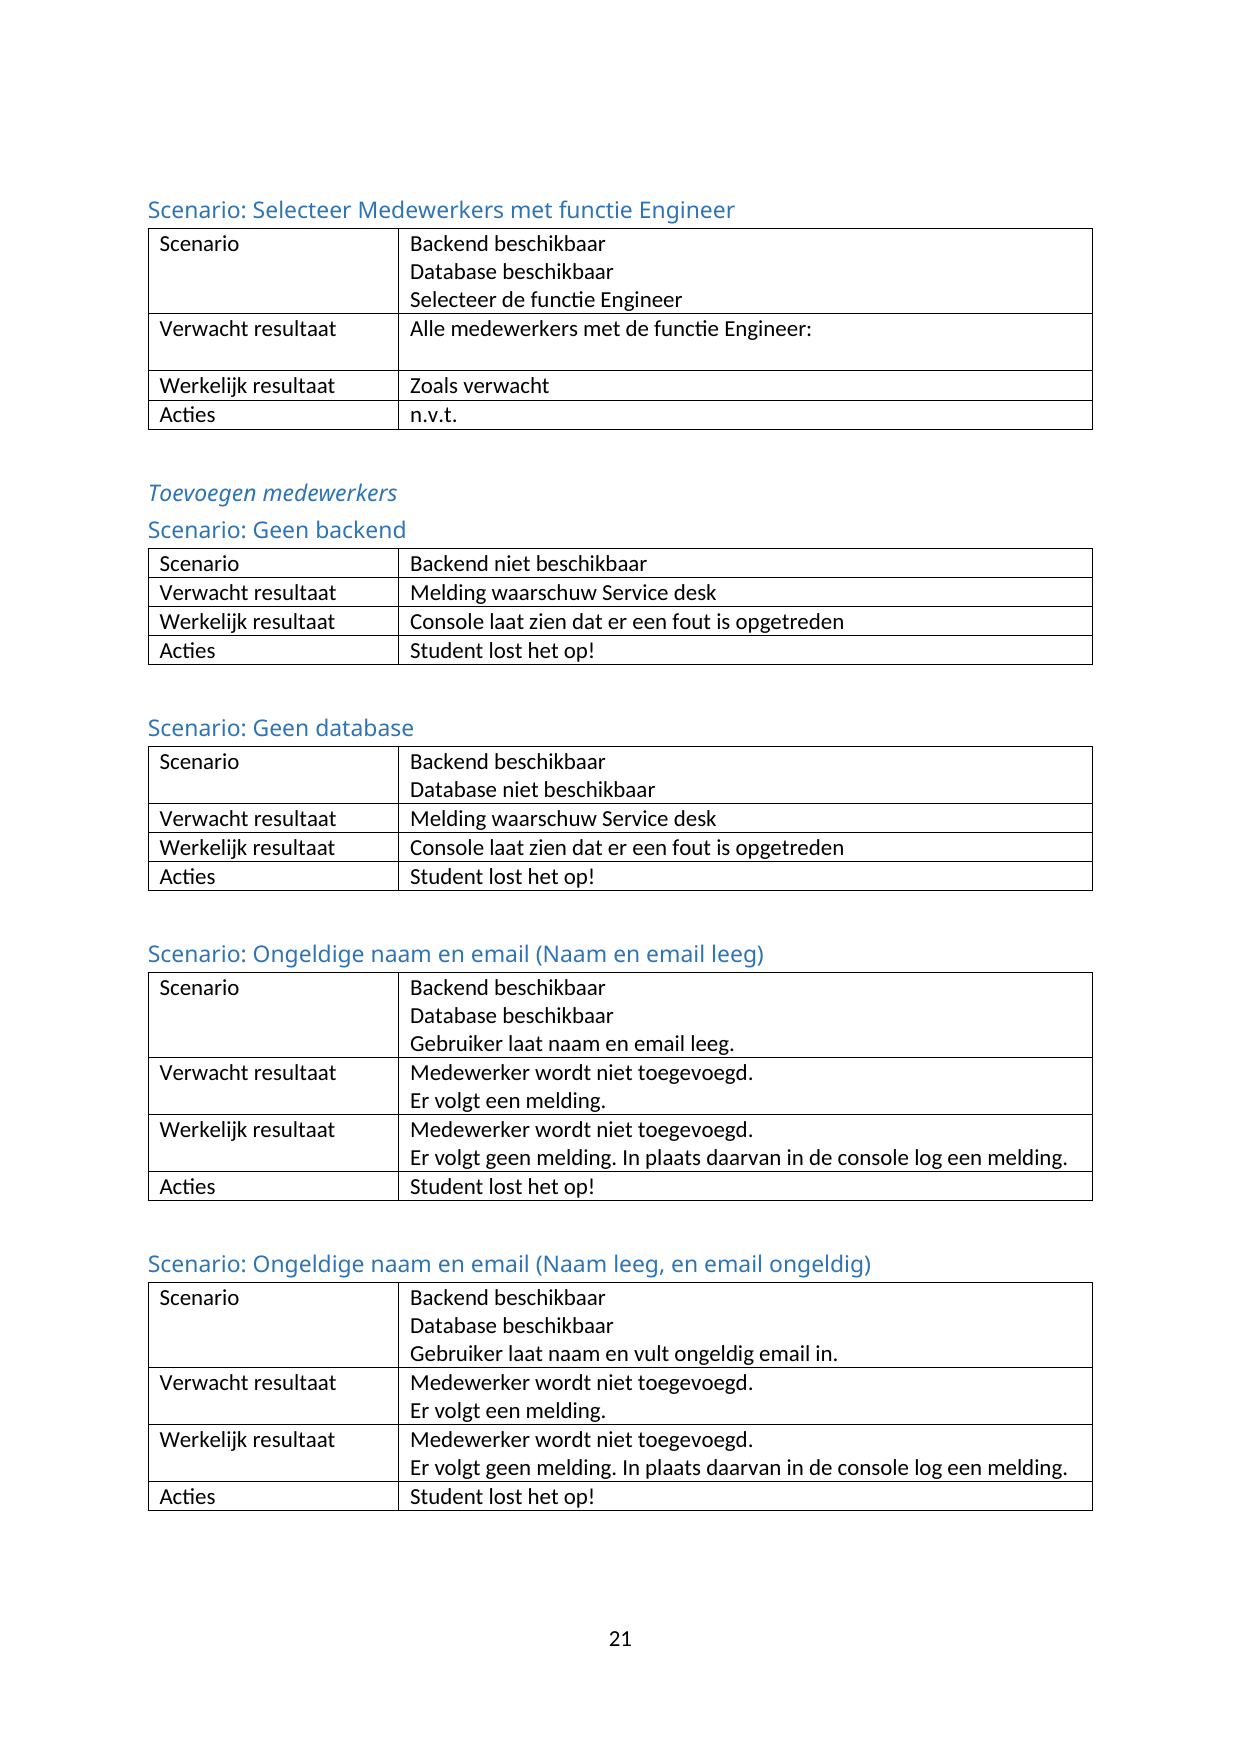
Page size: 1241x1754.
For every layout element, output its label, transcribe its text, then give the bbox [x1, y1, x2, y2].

table_header Scenario [149, 747, 398, 803]
subtitle Scenario: Selecteer Medewerkers met functie Engineer [148, 194, 1093, 226]
table_cell Acties [149, 862, 398, 890]
table_cell Melding waarschuw Service desk [399, 804, 1092, 832]
table_cell n.v.t. [399, 401, 1092, 428]
table_cell Student lost het op! [399, 636, 1092, 664]
table_header Backend niet beschikbaar [399, 549, 1092, 577]
table_header Scenario [149, 549, 398, 577]
table_cell Werkelijk resultaat [149, 833, 398, 861]
table_cell Verwacht resultaat [149, 314, 398, 370]
subtitle Scenario: Ongeldige naam en email (Naam en email leeg) [148, 938, 1093, 969]
table_header Backend beschikbaar Database beschikbaar Gebruiker laat naam en email leeg. [399, 973, 1092, 1057]
table_cell Werkelijk resultaat [149, 371, 398, 399]
table_cell Acties [149, 1172, 398, 1200]
table_cell Student lost het op! [399, 1172, 1092, 1200]
table_header Backend beschikbaar Database beschikbaar Selecteer de functie Engineer [399, 229, 1092, 313]
subtitle Scenario: Geen database [148, 712, 1093, 743]
table_cell Zoals verwacht [399, 371, 1092, 399]
table_cell Alle medewerkers met de functie Engineer: [399, 314, 1092, 370]
table_cell Werkelijk resultaat [149, 1115, 398, 1171]
table_cell Melding waarschuw Service desk [399, 578, 1092, 606]
subtitle Scenario: Geen backend [148, 514, 1093, 546]
table_header Backend beschikbaar Database niet beschikbaar [399, 747, 1092, 803]
table_header Scenario [149, 229, 398, 313]
subtitle Scenario: Ongeldige naam en email (Naam leeg, en email ongeldig) [148, 1248, 1093, 1279]
table_cell Verwacht resultaat [149, 1058, 398, 1114]
table_cell Console laat zien dat er een fout is opgetreden [399, 607, 1092, 635]
table_cell Medewerker wordt niet toegevoegd. Er volgt een melding. [399, 1368, 1092, 1424]
table_cell Console laat zien dat er een fout is opgetreden [399, 833, 1092, 861]
table_cell Medewerker wordt niet toegevoegd. Er volgt een melding. [399, 1058, 1092, 1114]
table_header Scenario [149, 973, 398, 1057]
table_cell Verwacht resultaat [149, 1368, 398, 1424]
table_cell Verwacht resultaat [149, 578, 398, 606]
table_cell Verwacht resultaat [149, 804, 398, 832]
table_cell Acties [149, 636, 398, 664]
subtitle Toevoegen medewerkers [148, 476, 1093, 508]
table_cell Werkelijk resultaat [149, 1425, 398, 1481]
table_cell Medewerker wordt niet toegevoegd. Er volgt geen melding. In plaats daarvan in de console log een melding. [399, 1115, 1092, 1171]
table_header Scenario [149, 1283, 398, 1367]
table_cell Acties [149, 401, 398, 428]
table_cell Medewerker wordt niet toegevoegd. Er volgt geen melding. In plaats daarvan in de console log een melding. [399, 1425, 1092, 1481]
table_cell Werkelijk resultaat [149, 607, 398, 635]
table_cell Acties [149, 1482, 398, 1510]
table_header Backend beschikbaar Database beschikbaar Gebruiker laat naam en vult ongeldig email in. [399, 1283, 1092, 1367]
table_cell Student lost het op! [399, 862, 1092, 890]
table_cell Student lost het op! [399, 1482, 1092, 1510]
